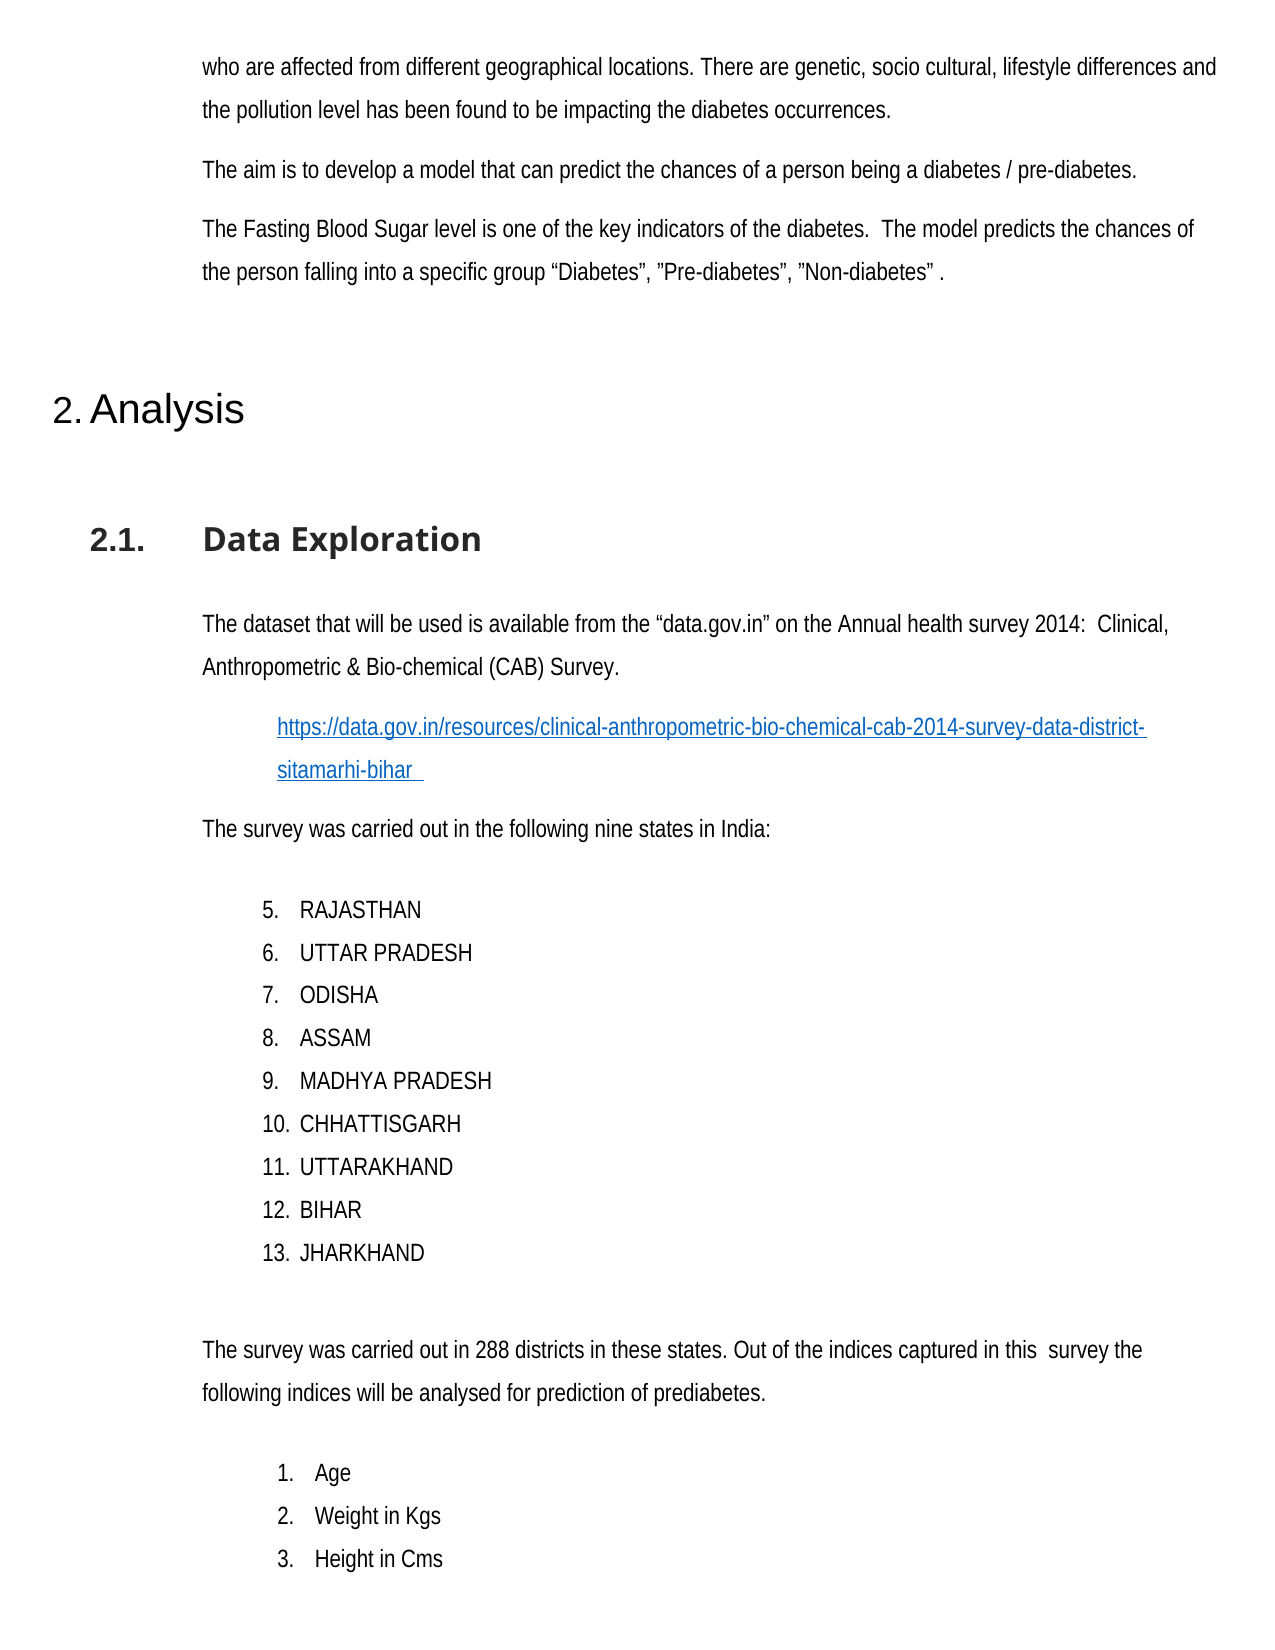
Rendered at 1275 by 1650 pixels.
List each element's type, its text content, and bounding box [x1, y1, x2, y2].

list Weight in Kgs [277, 1501, 1223, 1530]
text The survey was carried out in the following nine states in India: [202, 814, 1223, 843]
text The Fasting Blood Sugar level is one of the key indicators of the diabetes. The model predicts the chances of the person falling into a specific group “Diabetes”, ”Pre-diabetes”, ”Non-diabetes” . [202, 214, 1223, 286]
list ASSAM [262, 1023, 1223, 1052]
list UTTARAKHAND [262, 1152, 1223, 1181]
list JHARKHAND [262, 1238, 1223, 1267]
text The survey was carried out in 288 districts in these states. Out of the indices captured in this survey the following indices will be analysed for prediction of prediabetes. [202, 1335, 1223, 1407]
list MADHYA PRADESH [262, 1066, 1223, 1095]
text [202, 52, 1223, 124]
list ODISHA [262, 980, 1223, 1009]
list UTTAR PRADESH [262, 937, 1223, 966]
subtitle Analysis [52, 384, 1223, 432]
list Age [277, 1458, 1223, 1487]
list Height in Cms [277, 1544, 1223, 1573]
text The dataset that will be used is available from the “data.gov.in” on the Annual health survey 2014: Clinical, Anthropometric & Bio-chemical (CAB) Survey. [202, 609, 1223, 681]
list RAJASTHAN [262, 894, 1223, 923]
subtitle Data Exploration [89, 516, 1223, 561]
list CHHATTISGARH [262, 1109, 1223, 1138]
list BIHAR [262, 1195, 1223, 1224]
text The aim is to develop a model that can predict the chances of a person being a diabetes / pre-diabetes. [202, 154, 1223, 183]
text https://data.gov.in/resources/clinical-anthropometric-bio-chemical-cab-2014-survey-data-district- sitamarhi-bihar [277, 712, 1223, 783]
